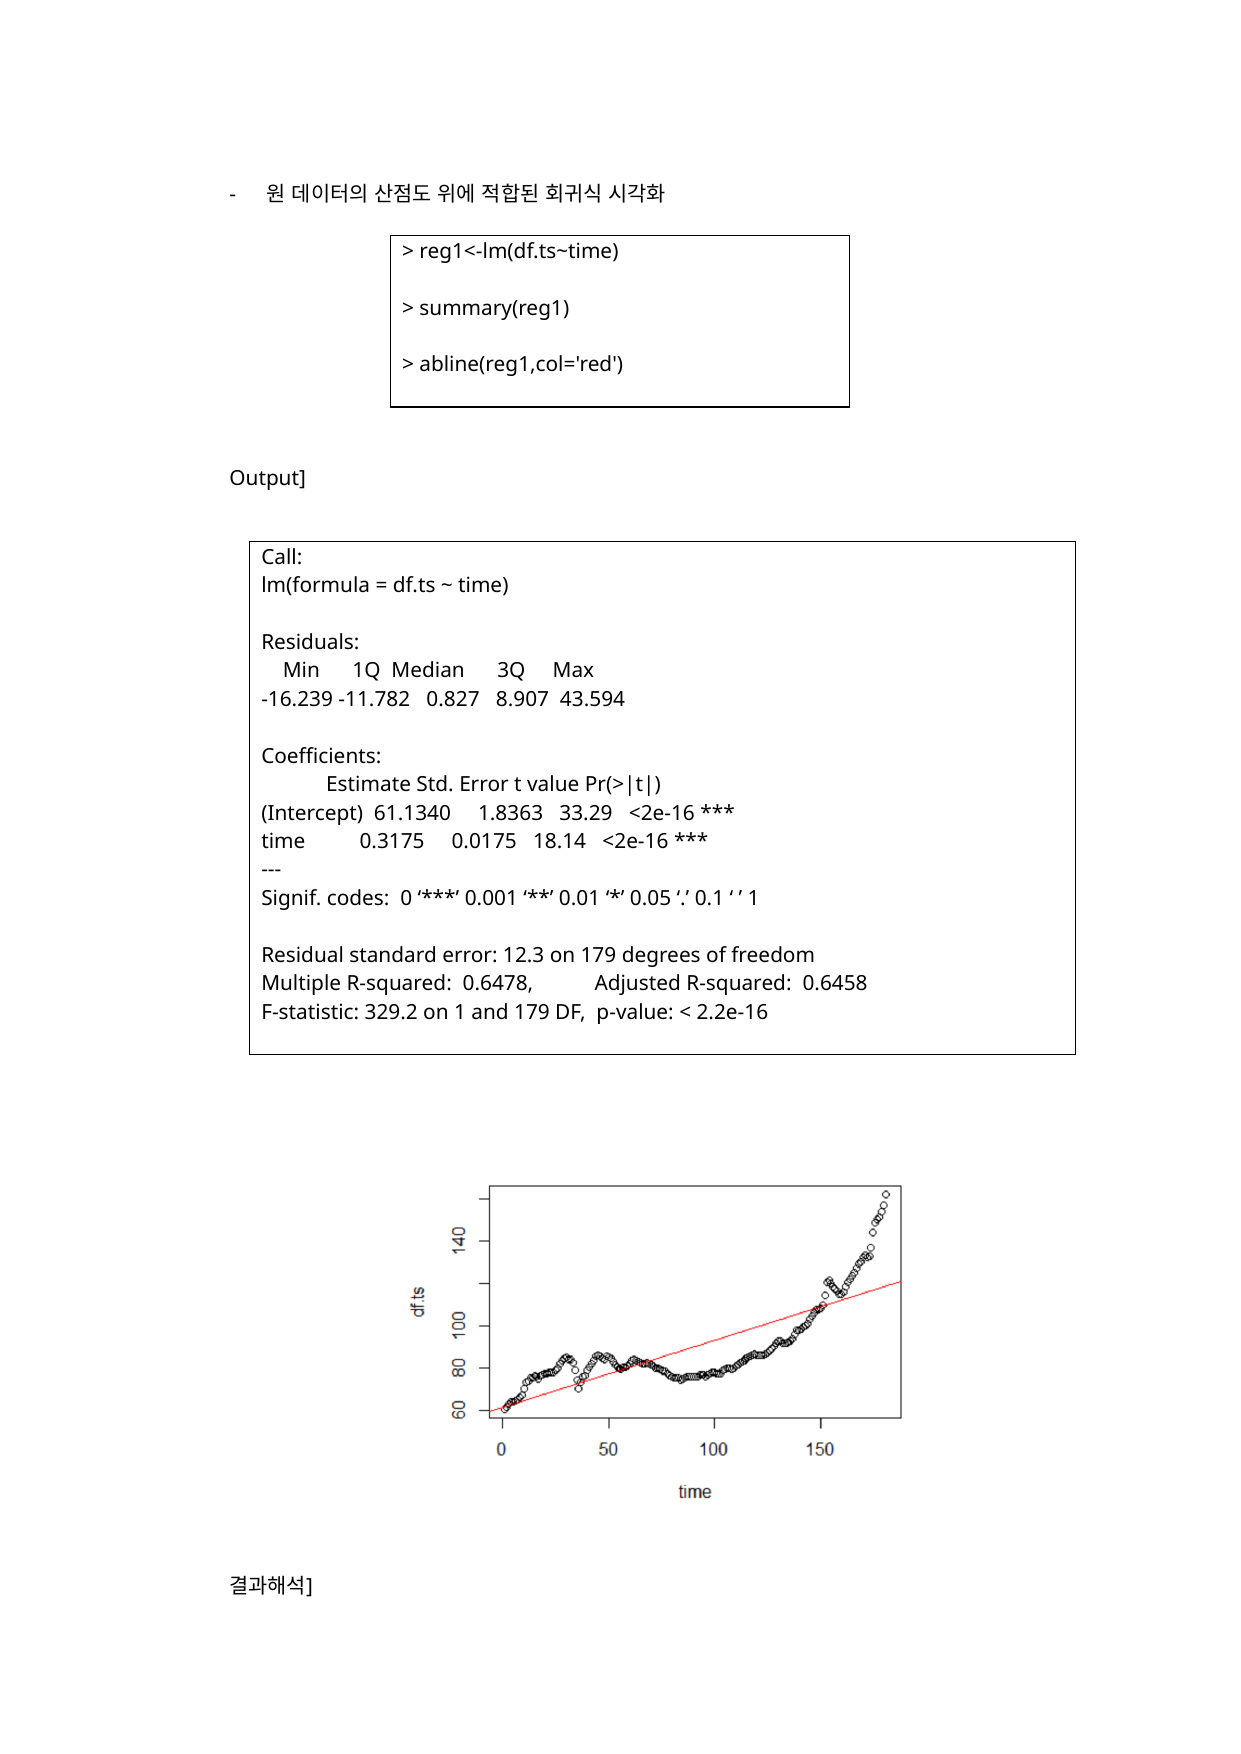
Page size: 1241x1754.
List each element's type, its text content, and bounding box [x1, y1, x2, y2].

picture [405, 1172, 915, 1503]
table_header > reg1<-lm(df.ts~time) > summary(reg1) > abline(reg1,col='red') [391, 236, 849, 406]
list 결과해석] [229, 1569, 1090, 1599]
list Output] [229, 463, 1090, 491]
table_header Call: lm(formula = df.ts ~ time) Residuals: Min 1Q Median 3Q Max -16.239 -11.782 0.827 8.907 43.594 Coefficients: Estimate Std. Error t value Pr(>|t|) (Intercept) 61.1340 1.8363 33.29 <2e-16 *** time 0.3175 0.0175 18.14 <2e-16 *** --- Signif. codes: 0 ‘***’ 0.001 ‘**’ 0.01 ‘*’ 0.05 ‘.’ 0.1 ‘ ’ 1 Residual standard error: 12.3 on 179 degrees of freedom Multiple R-squared: 0.6478, Adjusted R-squared: 0.6458 F-statistic: 329.2 on 1 and 179 DF, p-value: < 2.2e-16 [250, 542, 1075, 1054]
list 원 데이터의 산점도 위에 적합된 회귀식 시각화 [229, 177, 1090, 207]
